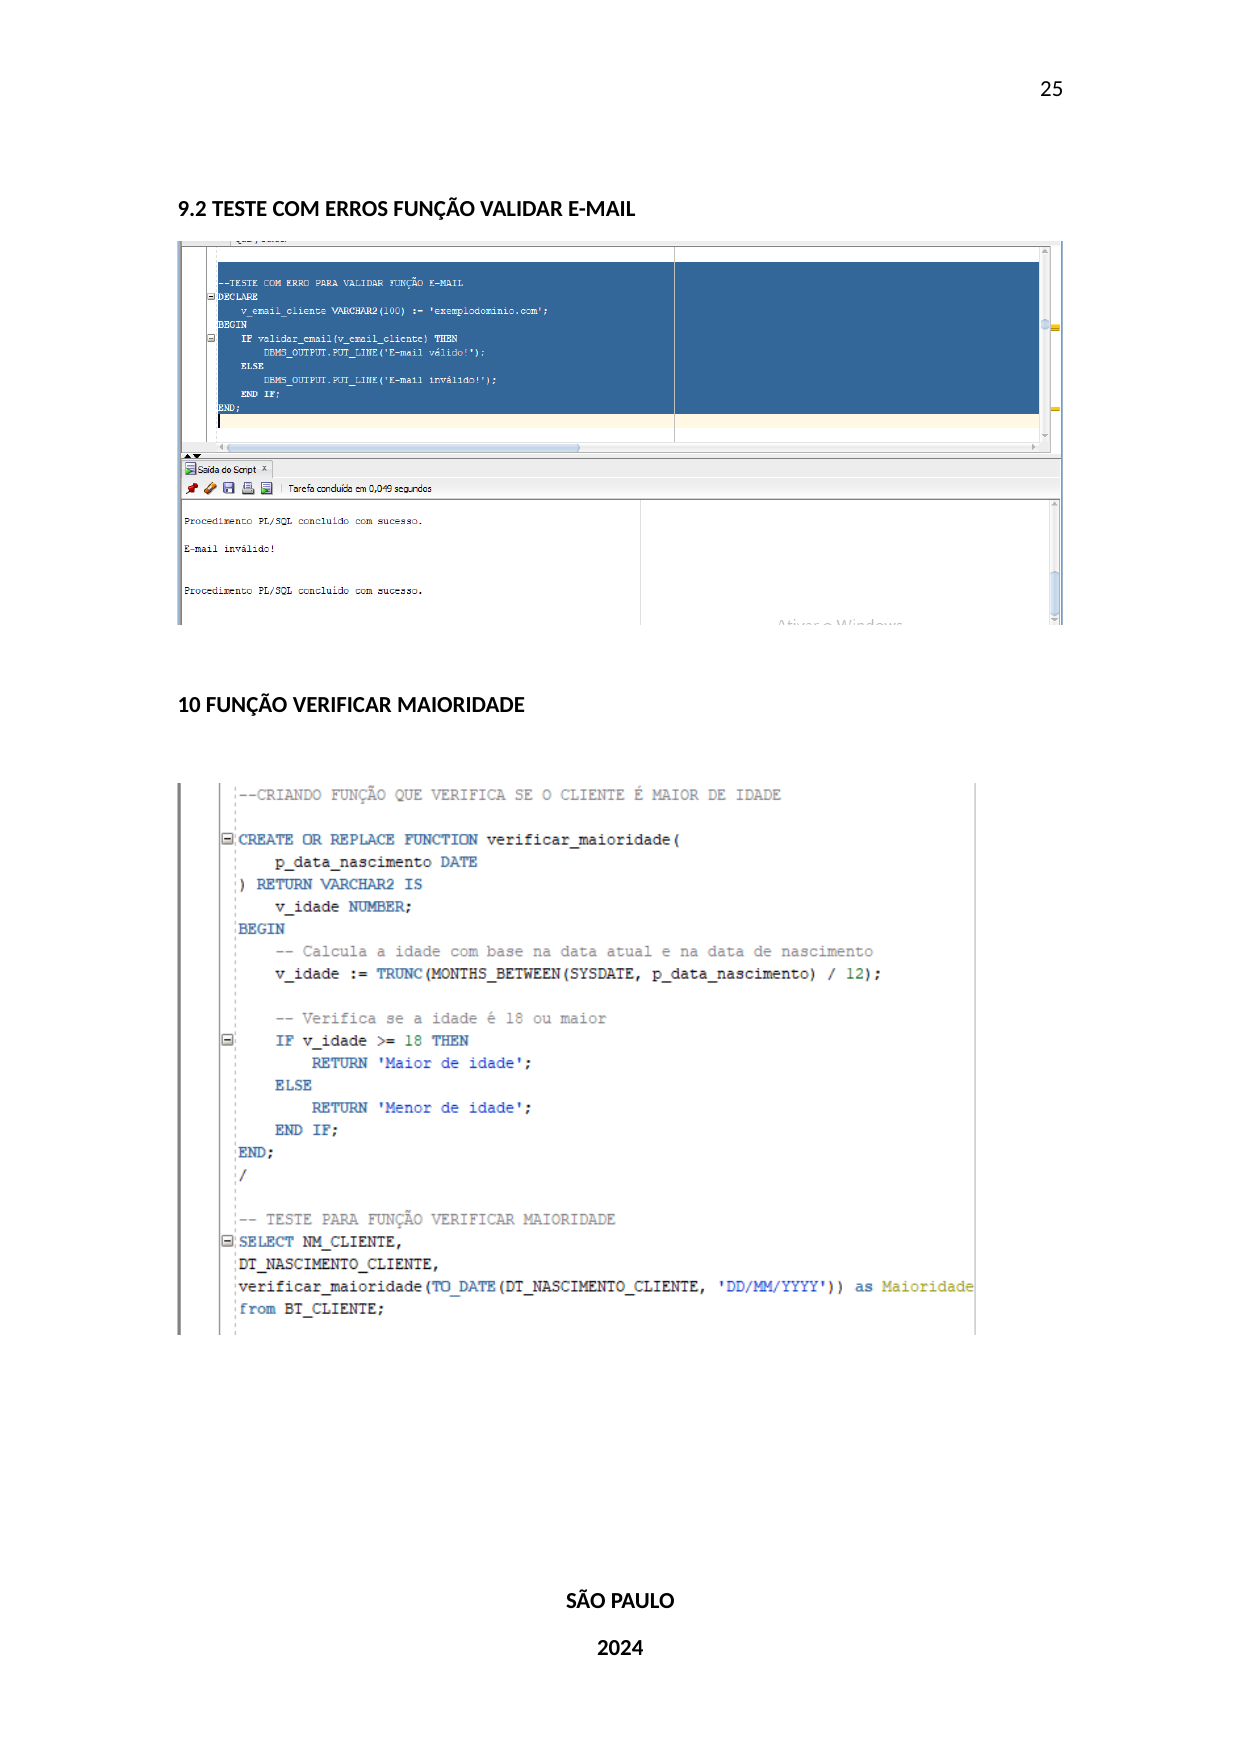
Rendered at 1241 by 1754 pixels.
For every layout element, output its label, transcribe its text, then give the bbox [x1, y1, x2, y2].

picture [177, 783, 1063, 1335]
text 10 FUNÇÃO VERIFICAR MAIORIDADE [177, 690, 1063, 718]
text 9.2 TESTE COM ERROS FUNÇÃO VALIDAR E-MAIL [177, 194, 1063, 222]
picture [177, 241, 1063, 625]
